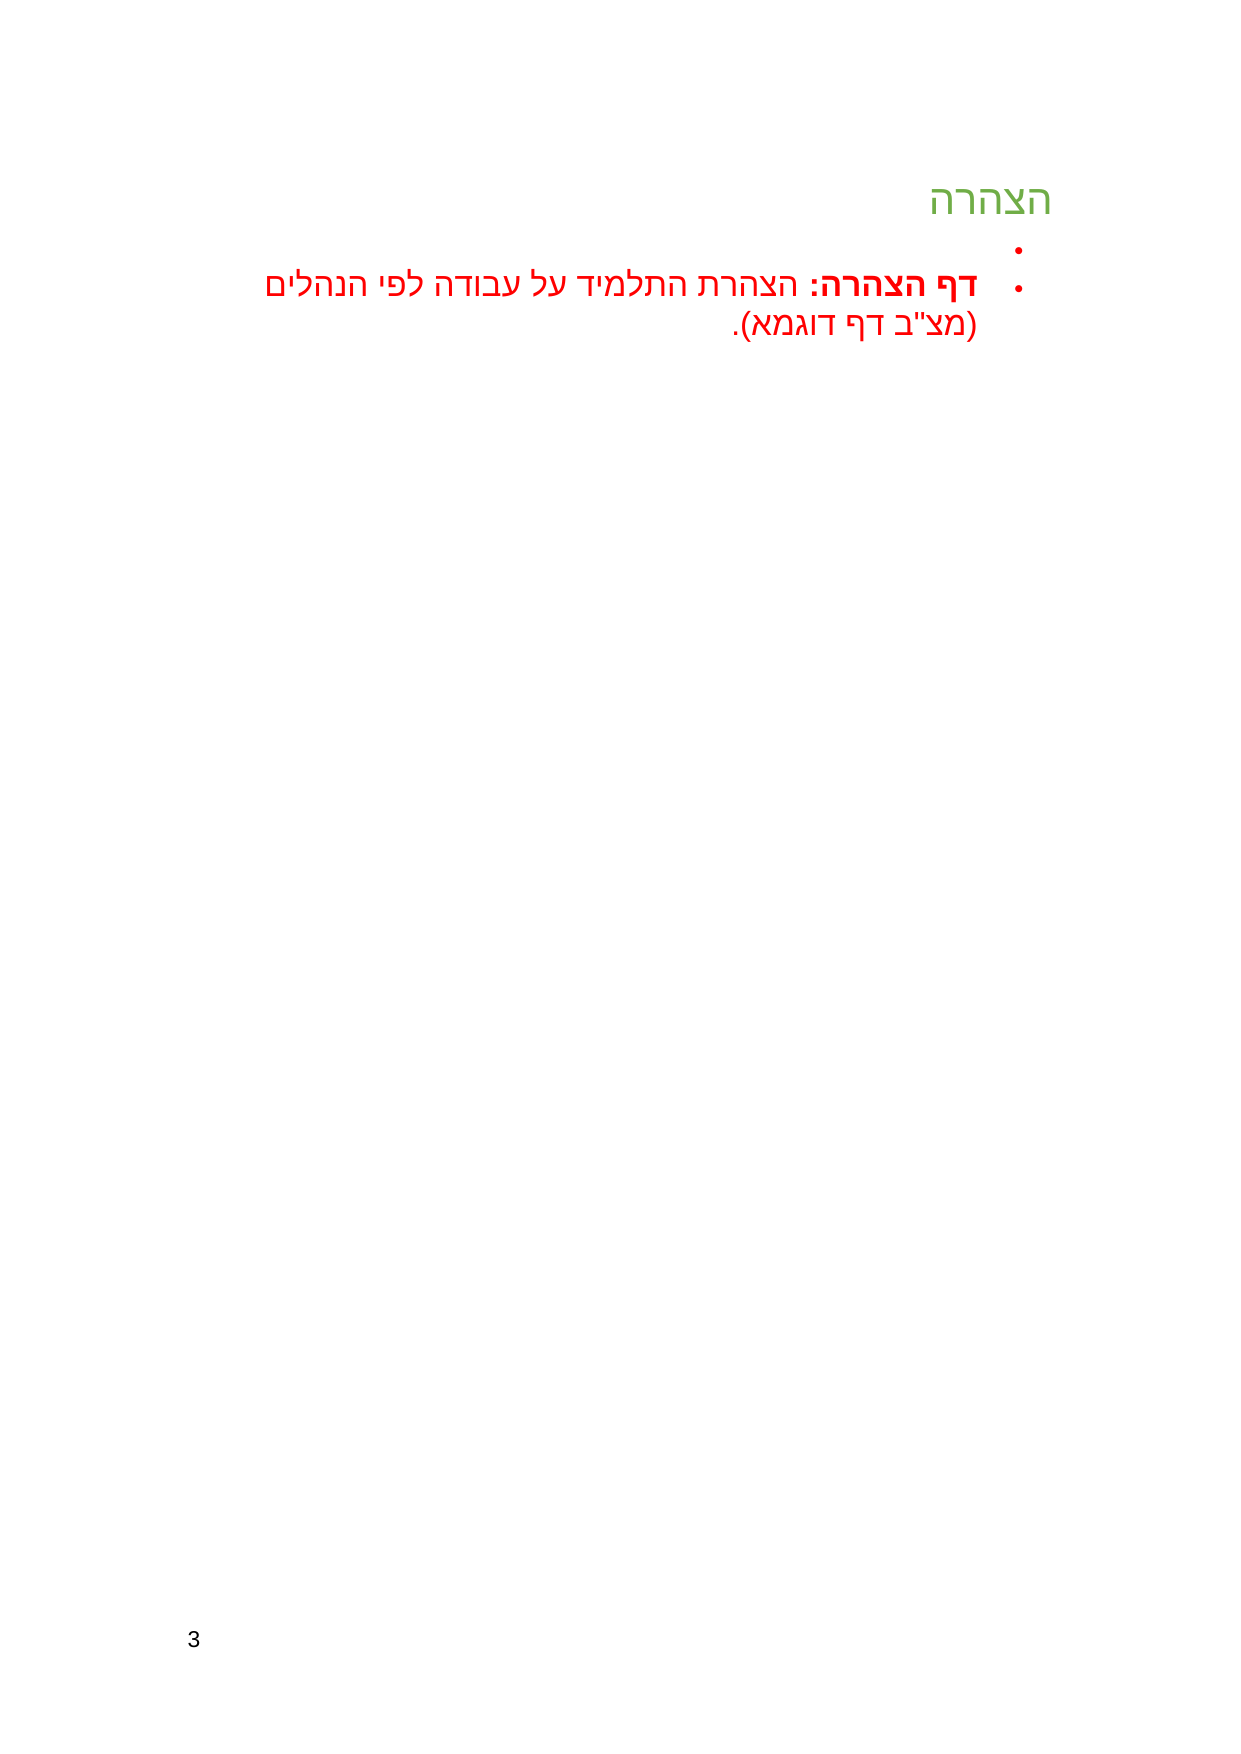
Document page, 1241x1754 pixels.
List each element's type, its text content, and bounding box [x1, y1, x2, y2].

subtitle הצהרה [187, 175, 1053, 223]
list דף הצהרה: הצהרת התלמיד על עבודה לפי הנהלים (מצ"ב דף דוגמא). [187, 265, 1015, 342]
